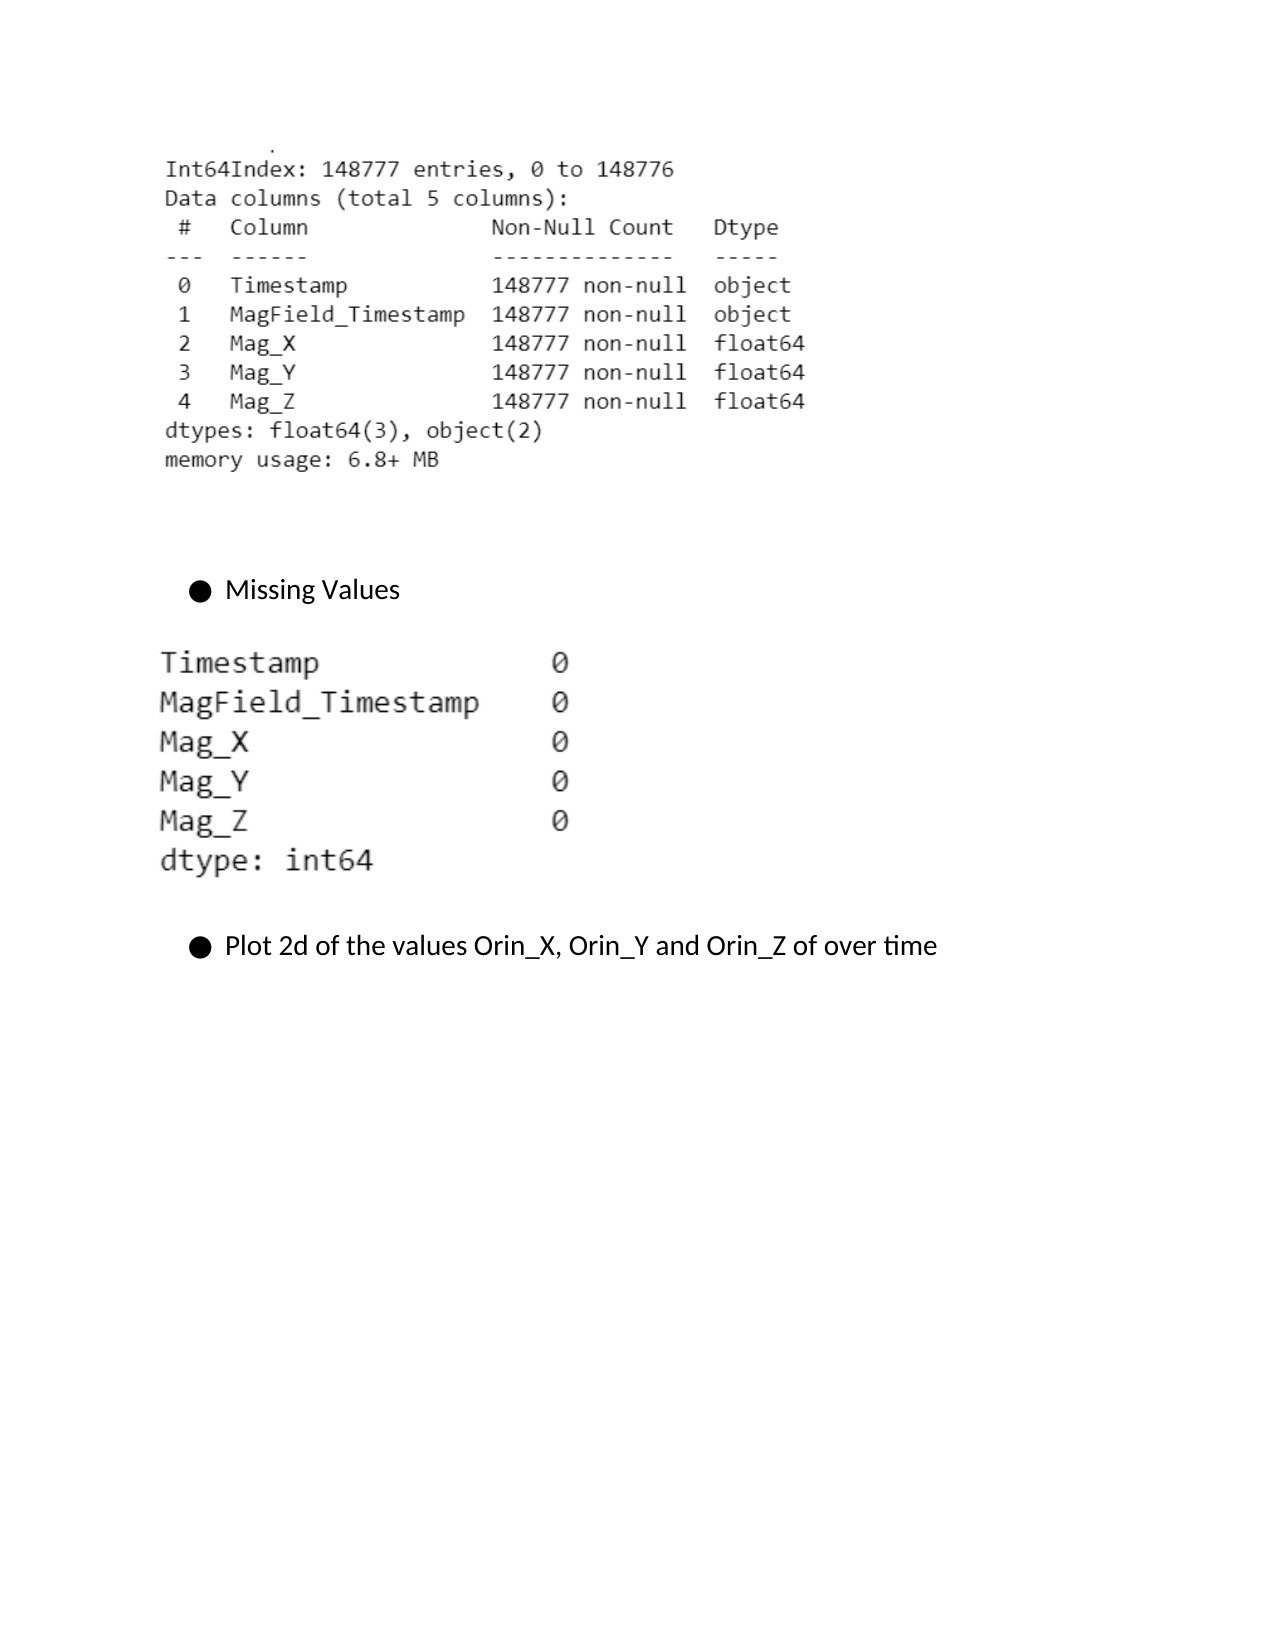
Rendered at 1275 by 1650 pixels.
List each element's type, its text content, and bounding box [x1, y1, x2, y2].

list Plot 2d of the values Orin_X, Orin_Y and Orin_Z of over time [187, 912, 1125, 972]
list Missing Values [187, 556, 1125, 616]
picture [150, 150, 813, 482]
picture [150, 637, 580, 893]
